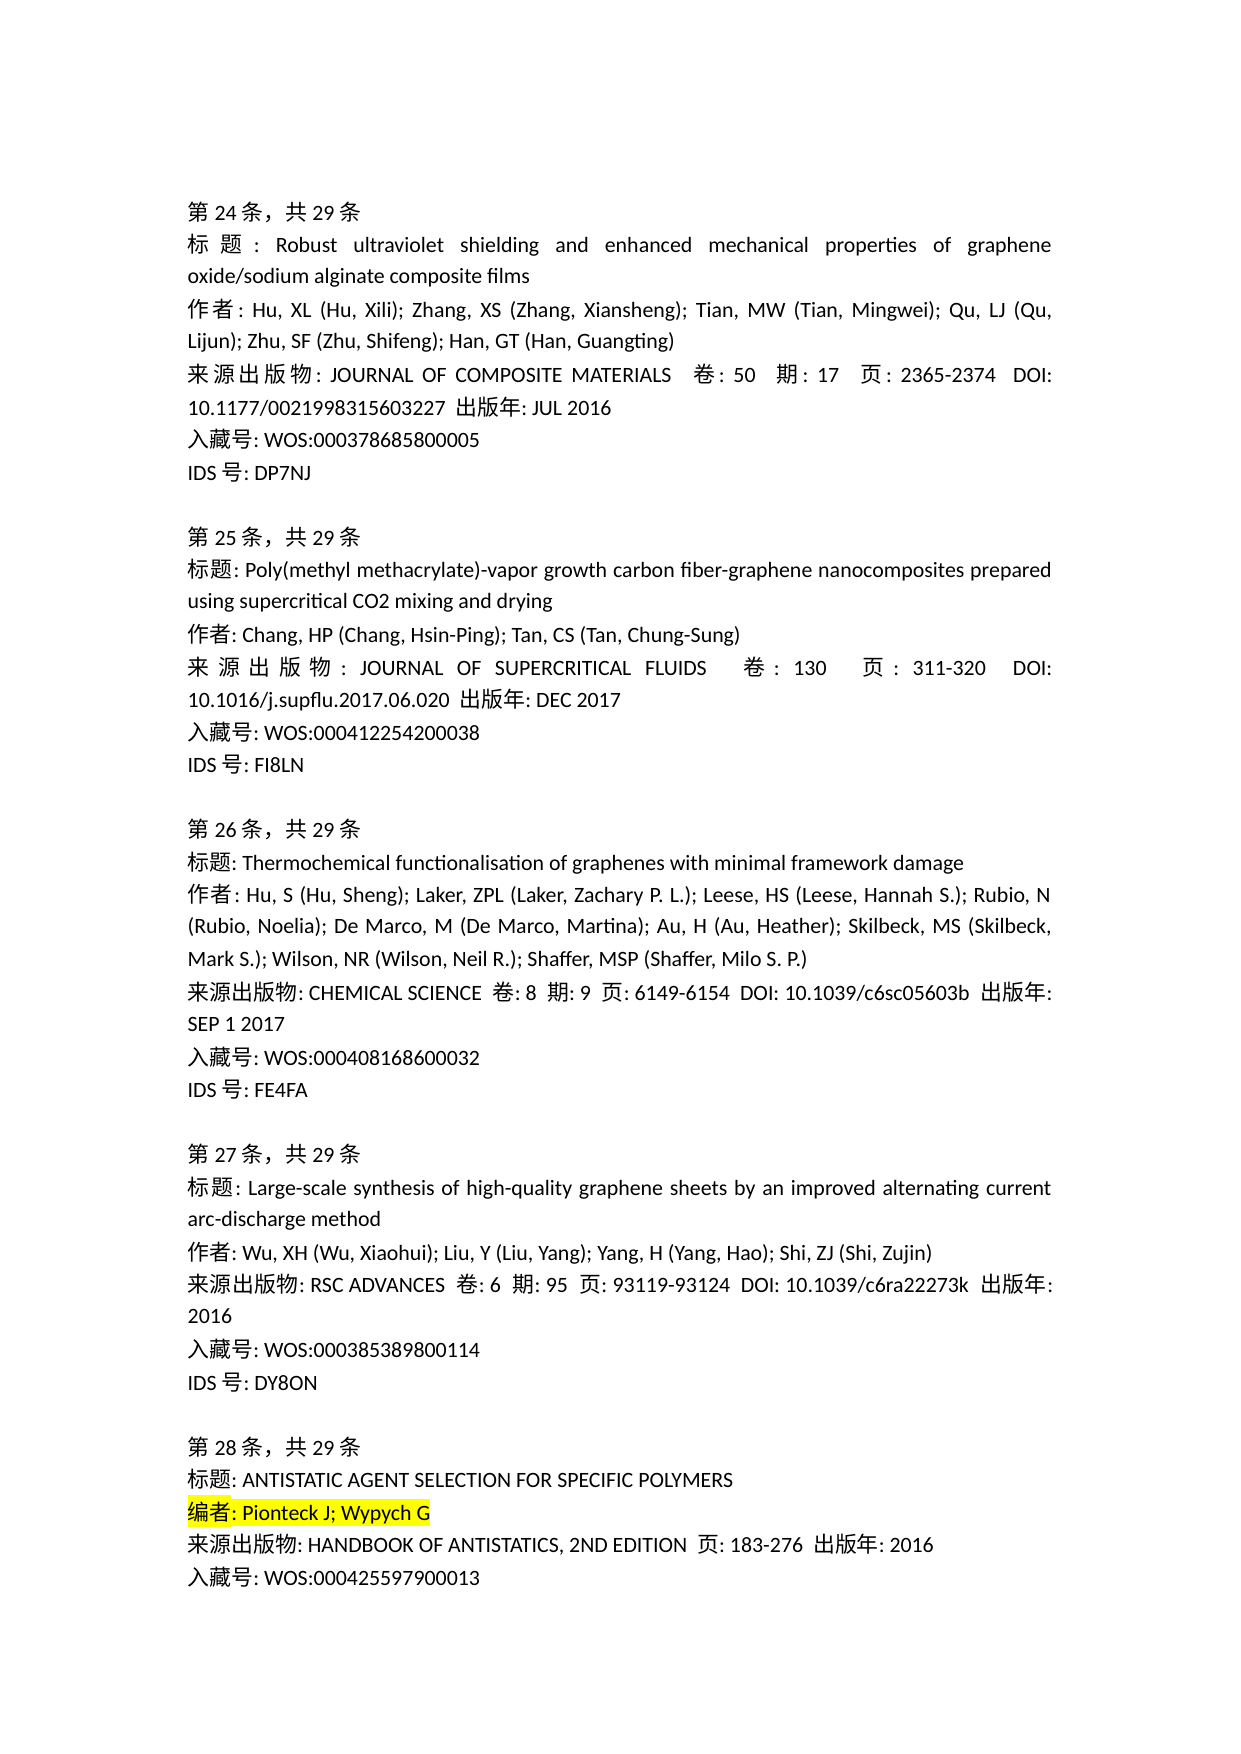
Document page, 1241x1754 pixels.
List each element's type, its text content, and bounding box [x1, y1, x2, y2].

text IDS 号: FE4FA [187, 1072, 1053, 1104]
text 来源出版物: HANDBOOK OF ANTISTATICS, 2ND EDITION 页: 183-276 出版年: 2016 [187, 1527, 1053, 1559]
text IDS 号: FI8LN [187, 747, 1053, 779]
text 作者: Hu, S (Hu, Sheng); Laker, ZPL (Laker, Zachary P. L.); Leese, HS (Leese, Hannah S.); Rubio, N (Rubio, Noelia); De Marco, M (De Marco, Martina); Au, H (Au, Heather); Skilbeck, MS (Skilbeck, Mark S.); Wilson, NR (Wilson, Neil R.); Shaffer, MSP (Shaffer, Milo S. P.) [187, 877, 1053, 974]
text 入藏号: WOS:000425597900013 [187, 1559, 1053, 1592]
text 标题: ANTISTATIC AGENT SELECTION FOR SPECIFIC POLYMERS [187, 1462, 1053, 1494]
text 编者: Pionteck J; Wypych G [187, 1494, 1053, 1527]
text 第 28 条，共 29 条 [187, 1429, 1053, 1462]
text 标题: Large-scale synthesis of high-quality graphene sheets by an improved alternating current arc-discharge method [187, 1169, 1053, 1234]
text 第 24 条，共 29 条 [187, 194, 1053, 227]
text 第 26 条，共 29 条 [187, 812, 1053, 844]
text 入藏号: WOS:000408168600032 [187, 1039, 1053, 1072]
text 作者: Wu, XH (Wu, Xiaohui); Liu, Y (Liu, Yang); Yang, H (Yang, Hao); Shi, ZJ (Shi, Zujin) [187, 1234, 1053, 1267]
text 标题: Poly(methyl methacrylate)-vapor growth carbon fiber-graphene nanocomposites prepared using supercritical CO2 mixing and drying [187, 552, 1053, 617]
text 标题: Robust ultraviolet shielding and enhanced mechanical properties of graphene oxide/sodium alginate composite films [187, 227, 1053, 292]
text 标题: Thermochemical functionalisation of graphenes with minimal framework damage [187, 844, 1053, 877]
text 作者: Hu, XL (Hu, Xili); Zhang, XS (Zhang, Xiansheng); Tian, MW (Tian, Mingwei); Qu, LJ (Qu, Lijun); Zhu, SF (Zhu, Shifeng); Han, GT (Han, Guangting) [187, 292, 1053, 357]
text 入藏号: WOS:000378685800005 [187, 422, 1053, 454]
text 来源出版物: JOURNAL OF SUPERCRITICAL FLUIDS 卷: 130 页: 311-320 DOI: 10.1016/j.supflu.2017.06.020 出版年: DEC 2017 [187, 649, 1053, 714]
text 作者: Chang, HP (Chang, Hsin-Ping); Tan, CS (Tan, Chung-Sung) [187, 617, 1053, 649]
text 来源出版物: JOURNAL OF COMPOSITE MATERIALS 卷: 50 期: 17 页: 2365-2374 DOI: 10.1177/0021998315603227 出版年: JUL 2016 [187, 357, 1053, 422]
text 入藏号: WOS:000385389800114 [187, 1332, 1053, 1364]
text IDS 号: DP7NJ [187, 454, 1053, 487]
text 来源出版物: RSC ADVANCES 卷: 6 期: 95 页: 93119-93124 DOI: 10.1039/c6ra22273k 出版年: 2016 [187, 1267, 1053, 1332]
text 第 25 条，共 29 条 [187, 519, 1053, 552]
text IDS 号: DY8ON [187, 1364, 1053, 1397]
text 第 27 条，共 29 条 [187, 1137, 1053, 1169]
text 来源出版物: CHEMICAL SCIENCE 卷: 8 期: 9 页: 6149-6154 DOI: 10.1039/c6sc05603b 出版年: SEP 1 2017 [187, 974, 1053, 1039]
text 入藏号: WOS:000412254200038 [187, 714, 1053, 747]
